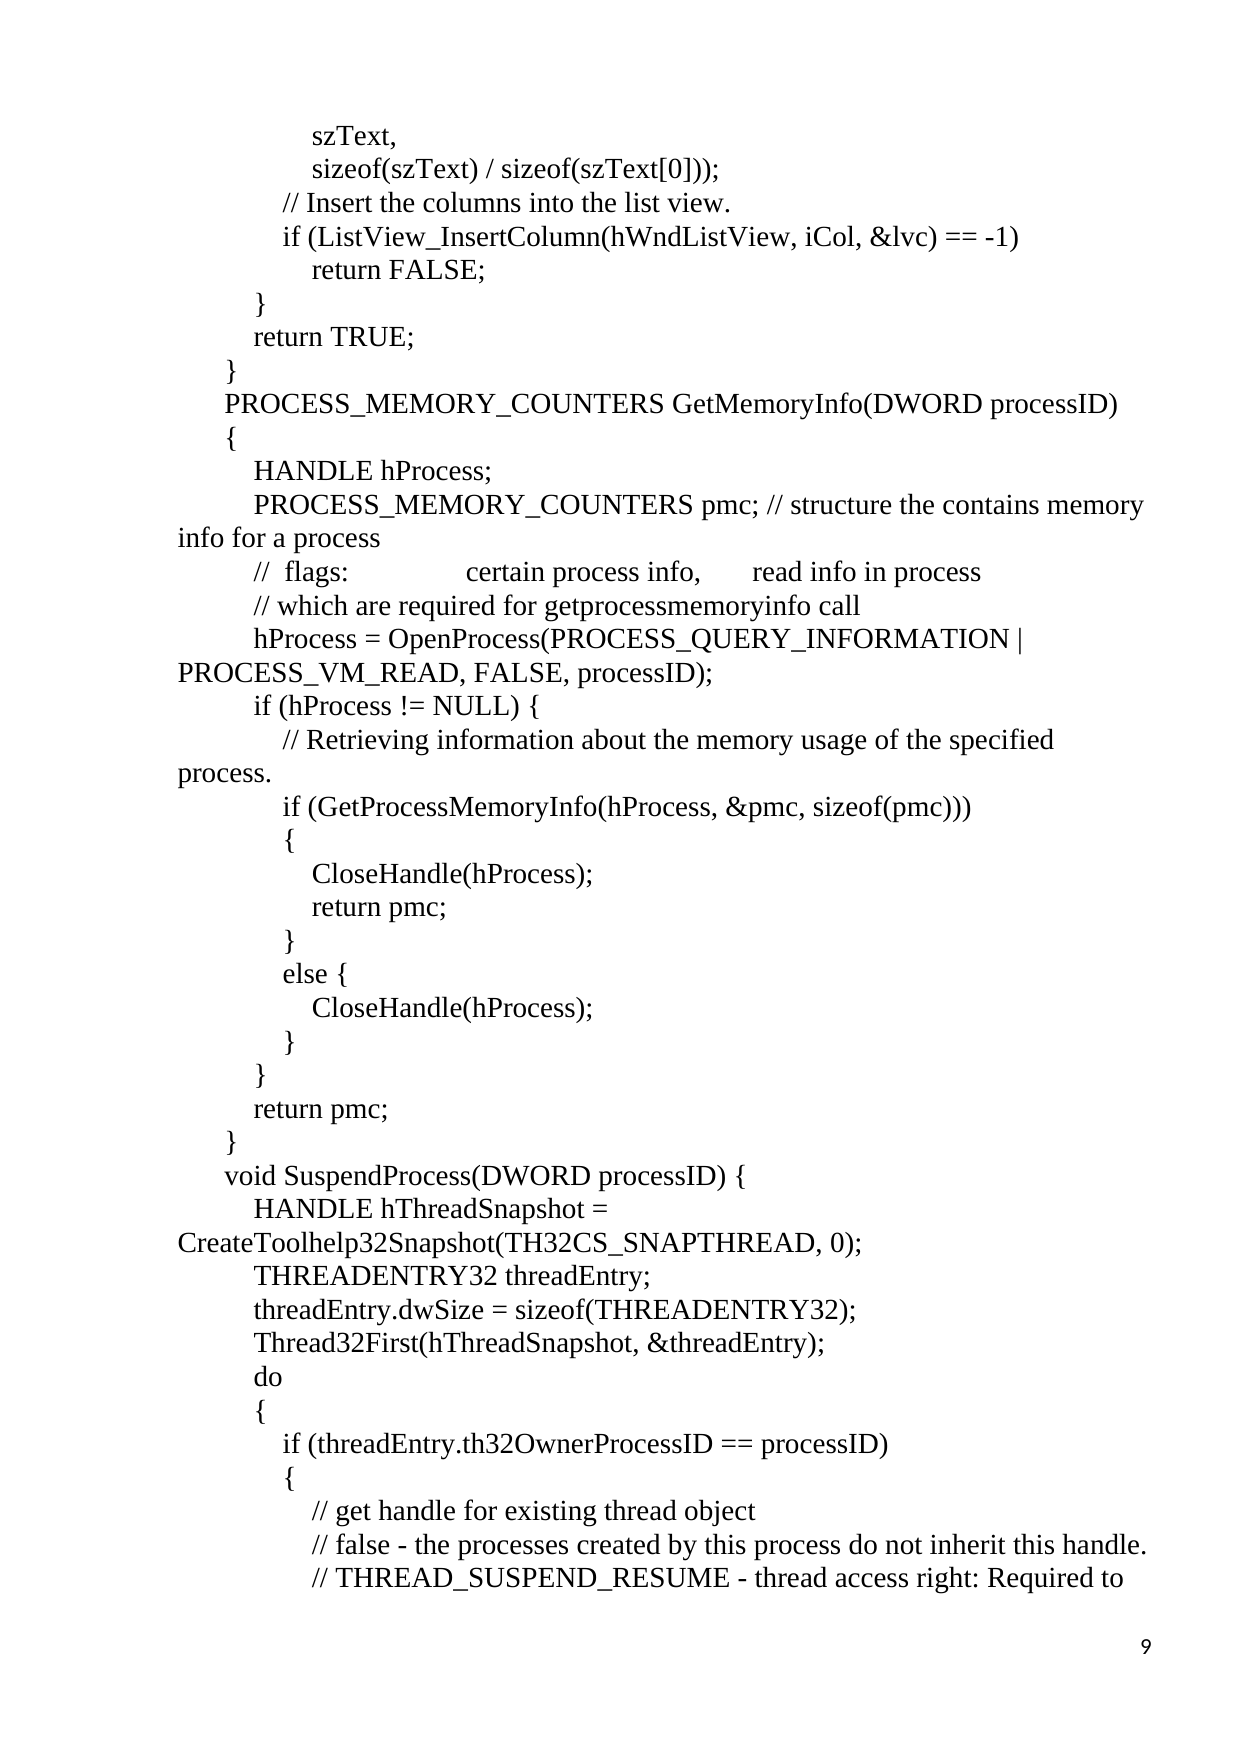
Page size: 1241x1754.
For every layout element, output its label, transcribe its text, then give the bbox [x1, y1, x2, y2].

text void SuspendProcess(DWORD processID) { [177, 1158, 1152, 1191]
text CloseHandle(hProcess); [177, 856, 1152, 889]
text // Insert the columns into the list view. [177, 185, 1152, 219]
text } [177, 286, 1152, 319]
text sizeof(szText) / sizeof(szText[0])); [177, 152, 1152, 185]
text return TRUE; [177, 319, 1152, 353]
text { [177, 1460, 1152, 1493]
text else { [177, 957, 1152, 990]
text HANDLE hThreadSnapshot = CreateToolhelp32Snapshot(TH32CS_SNAPTHREAD, 0); [177, 1191, 1152, 1258]
text if (threadEntry.th32OwnerProcessID == processID) [177, 1426, 1152, 1460]
text HANDLE hProcess; [177, 453, 1152, 487]
text PROCESS_MEMORY_COUNTERS GetMemoryInfo(DWORD processID) [177, 386, 1152, 420]
text } [177, 1057, 1152, 1091]
text if (GetProcessMemoryInfo(hProcess, &pmc, sizeof(pmc))) [177, 789, 1152, 822]
text if (hProcess != NULL) { [177, 688, 1152, 722]
text } [177, 1124, 1152, 1158]
text // get handle for existing thread object [177, 1493, 1152, 1527]
text return pmc; [177, 1091, 1152, 1124]
text THREADENTRY32 threadEntry; [177, 1258, 1152, 1292]
text { [177, 822, 1152, 856]
text return pmc; [177, 889, 1152, 923]
text // flags: certain process info, read info in process [177, 554, 1152, 588]
text hProcess = OpenProcess(PROCESS_QUERY_INFORMATION | PROCESS_VM_READ, FALSE, processID); [177, 621, 1152, 688]
text szText, [177, 118, 1152, 152]
text Thread32First(hThreadSnapshot, &threadEntry); [177, 1326, 1152, 1359]
text do [177, 1359, 1152, 1393]
text } [177, 923, 1152, 957]
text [177, 1560, 1152, 1594]
text return FALSE; [177, 252, 1152, 286]
text // false - the processes created by this process do not inherit this handle. [177, 1527, 1152, 1560]
text } [177, 1024, 1152, 1057]
text // Retrieving information about the memory usage of the specified process. [177, 722, 1152, 789]
text // which are required for getprocessmemoryinfo call [177, 588, 1152, 621]
text if (ListView_InsertColumn(hWndListView, iCol, &lvc) == -1) [177, 219, 1152, 252]
text { [177, 1393, 1152, 1426]
text { [177, 420, 1152, 453]
text PROCESS_MEMORY_COUNTERS pmc; // structure the contains memory info for a process [177, 487, 1152, 554]
text threadEntry.dwSize = sizeof(THREADENTRY32); [177, 1292, 1152, 1326]
text CloseHandle(hProcess); [177, 990, 1152, 1024]
text } [177, 353, 1152, 386]
